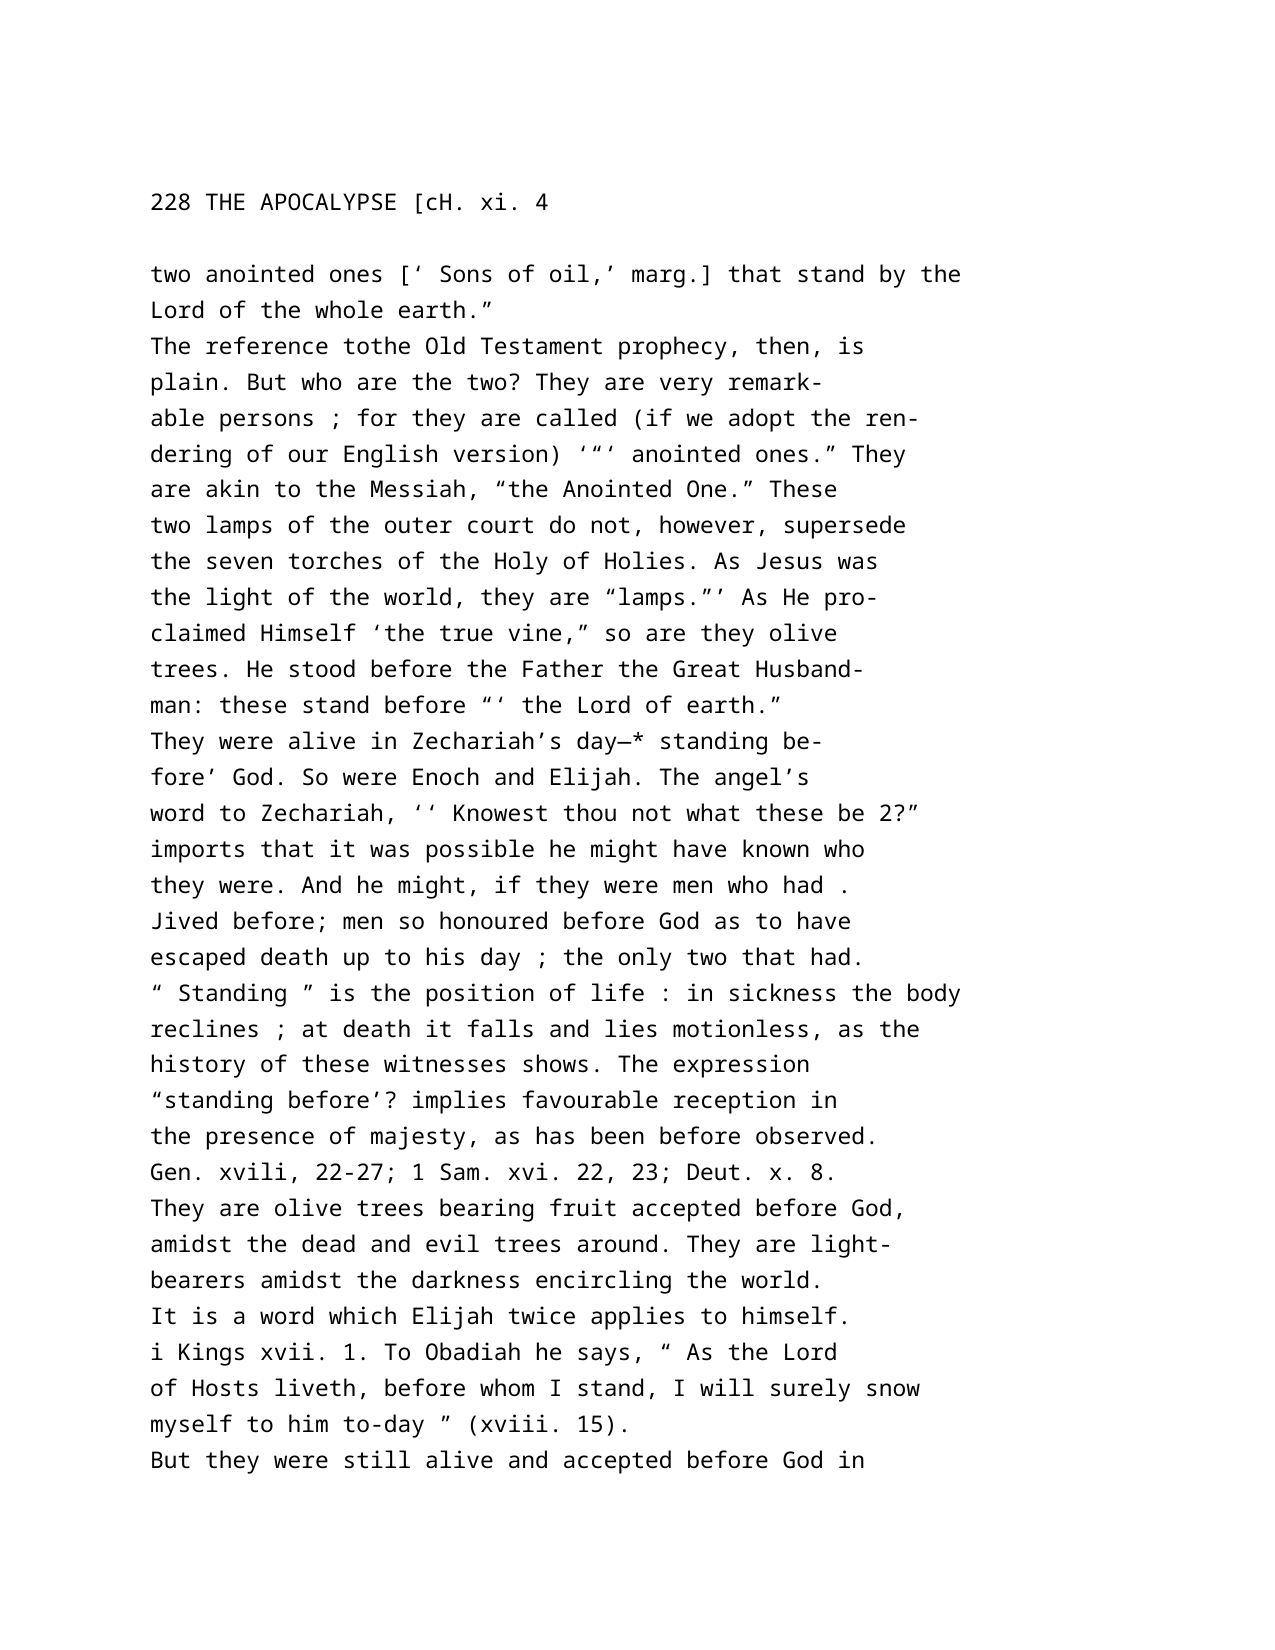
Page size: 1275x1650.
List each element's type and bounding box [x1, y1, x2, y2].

text [150, 150, 1125, 1475]
